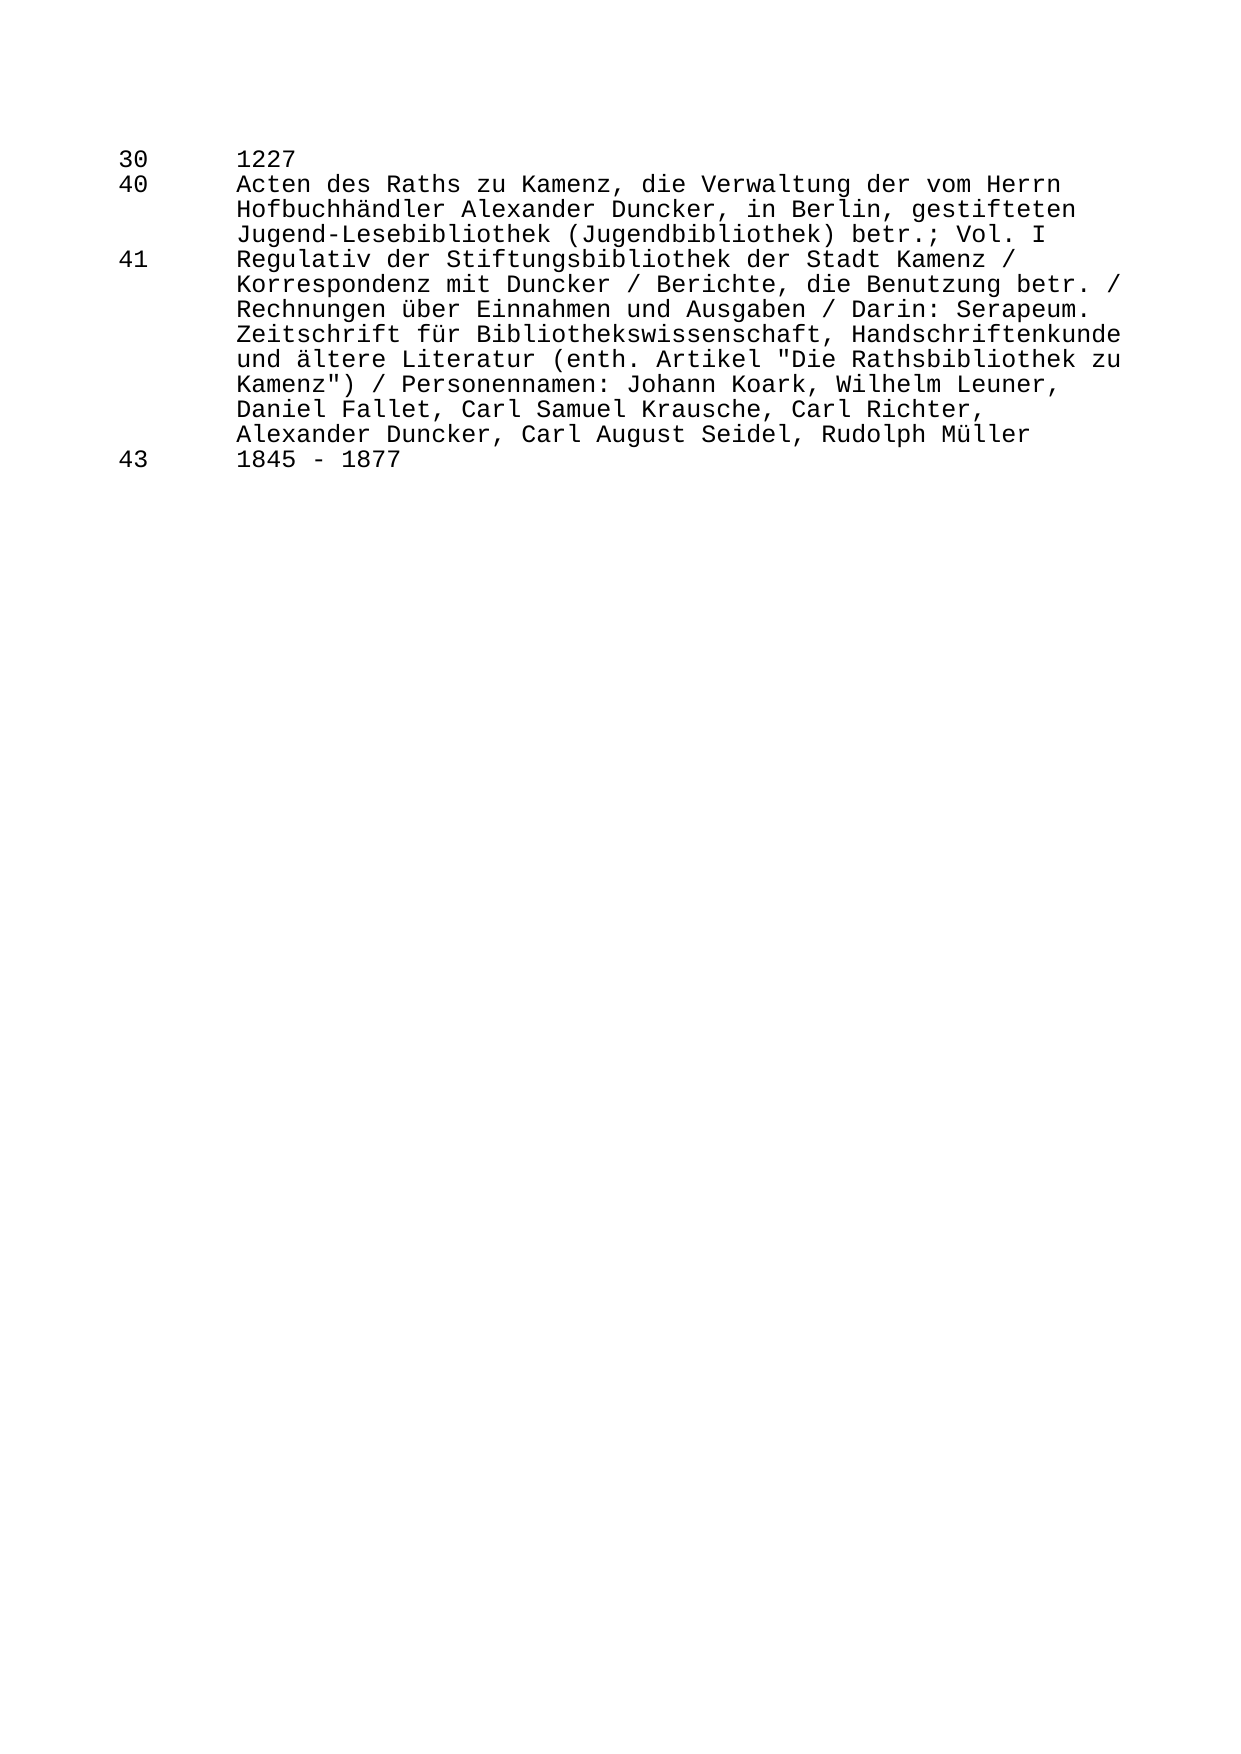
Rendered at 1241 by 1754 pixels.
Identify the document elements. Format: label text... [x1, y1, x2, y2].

text 30 1227 [118, 148, 1122, 173]
text 41 Regulativ der k[1{Stiftungsbibliothek} der Stadt 2{Kamenz}]k / Korrespondenz mit Duncker / Berichte, die Benutzung betr. / Rechnungen über Einnahmen und Ausgaben / Darin: t[Serapeum. Zeitschrift für Bibliothekswissenschaft, Handschriftenkunde und ältere Literatur]t (enth. Artikel "t[Die k[1{Rathsbibliothek} zu 2{Kamenz}]k]t") / Personennamen: p[2{Johann} 1{Koark}]p, p[2{Wilhelm} 1{Leuner}]p, p[2{Daniel} 1{Fallet}]p, p[2{Carl Samuel} 1{Krausche}]p, p[2{Carl} 1{Richter}]p, p[2{Alexander} 1{Duncker}]p, p[2{Carl August} 1{Seidel}]p, p[2{Rudolph} 1{Müller}]p [118, 248, 1122, 448]
text 40 Acten des Raths zu o[Kamenz]o, die Verwaltung der vom Herrn p[5{s[Hofbuchhändler]s} 2{Alexander} 1{Duncker}, in 6{o[Berlin]o}]p, gestifteten s[Jugend-Lesebibliothek]s (Jugendbibliothek) betr.; Vol. I [118, 173, 1122, 248]
text 43 1845 - 1877 [118, 448, 1122, 473]
